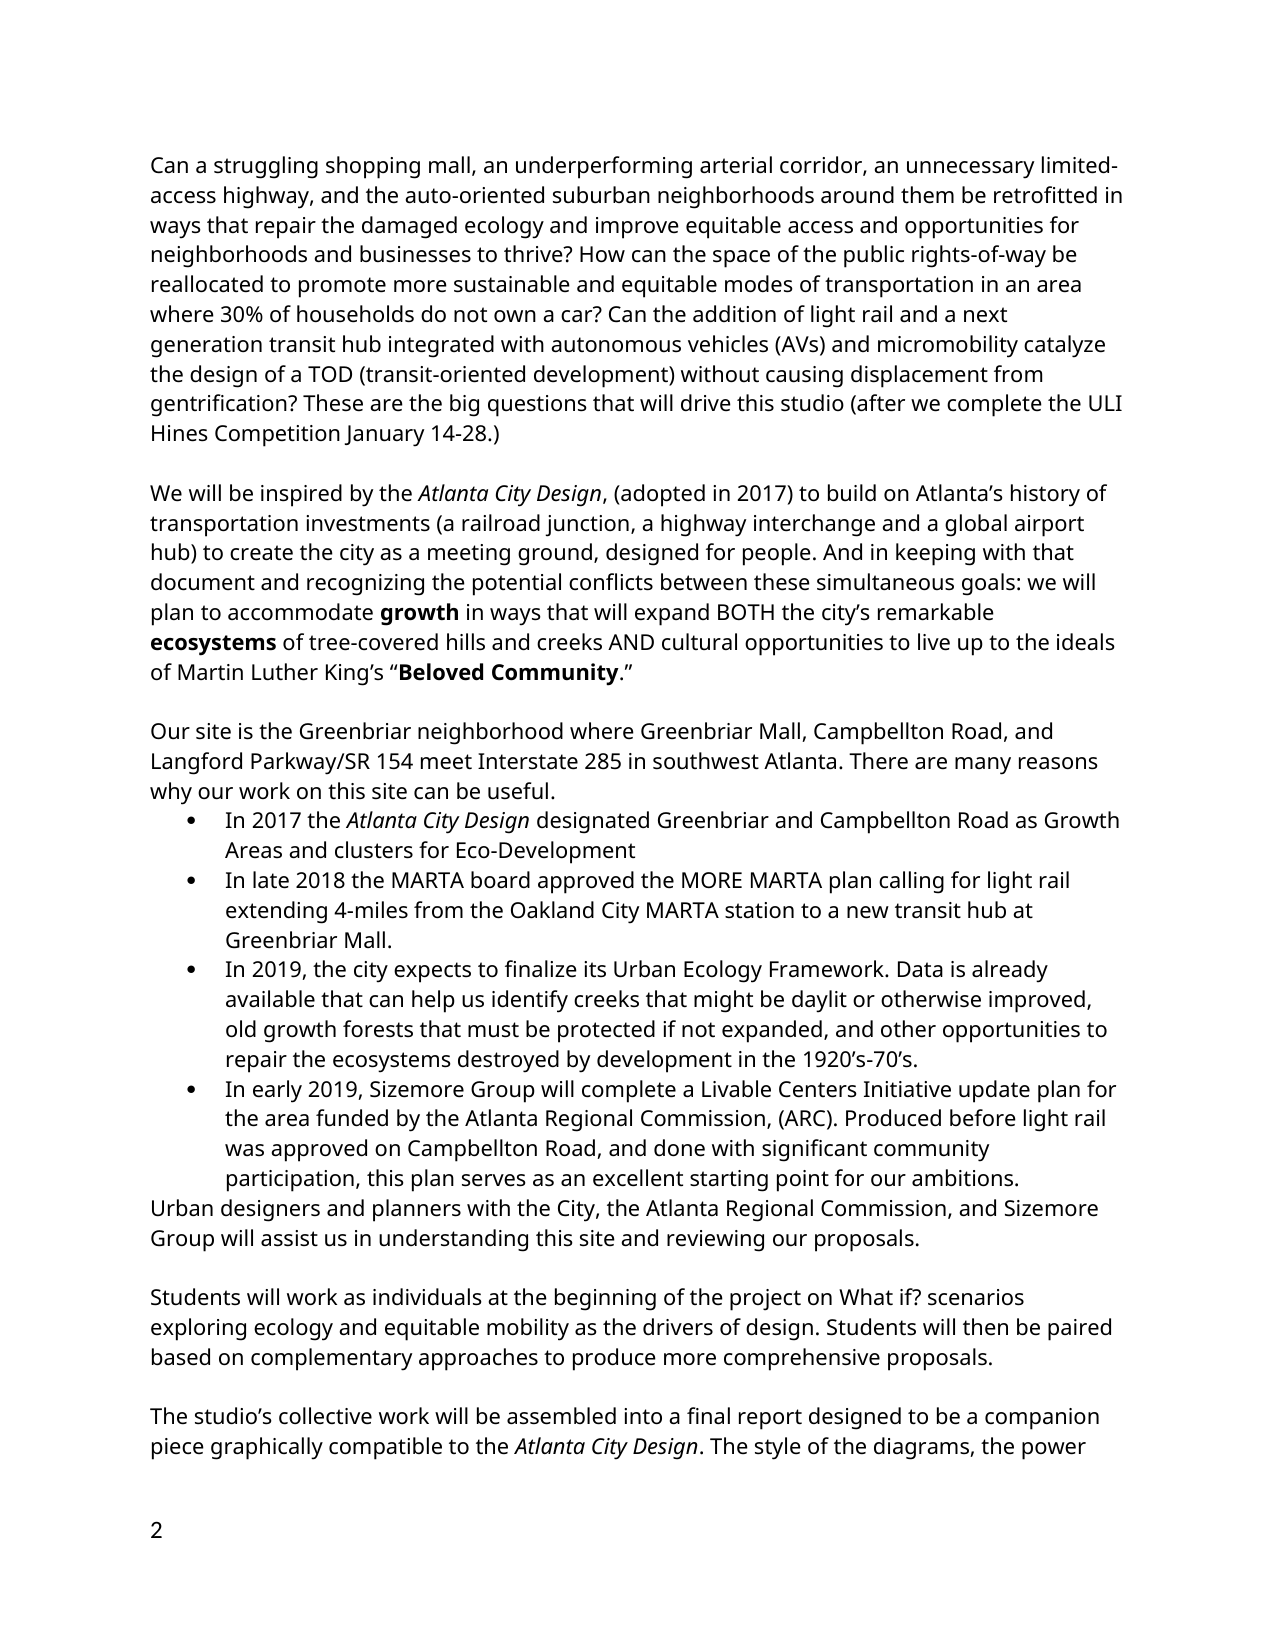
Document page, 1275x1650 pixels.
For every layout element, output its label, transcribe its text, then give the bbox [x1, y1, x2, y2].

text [150, 1401, 1125, 1461]
list In 2019, the city expects to finalize its Urban Ecology Framework. Data is already available that can help us identify creeks that might be daylit or otherwise improved, old growth forests that must be protected if not expanded, and other opportunities to repair the ecosystems destroyed by development in the 1920’s-70’s. [187, 954, 1125, 1073]
text Students will work as individuals at the beginning of the project on What if? scenarios exploring ecology and equitable mobility as the drivers of design. Students will then be paired based on complementary approaches to produce more comprehensive proposals. [150, 1282, 1125, 1371]
text Our site is the Greenbriar neighborhood where Greenbriar Mall, Campbellton Road, and Langford Parkway/SR 154 meet Interstate 285 in southwest Atlanta. There are many reasons why our work on this site can be useful. [150, 716, 1125, 805]
text Urban designers and planners with the City, the Atlanta Regional Commission, and Sizemore Group will assist us in understanding this site and reviewing our proposals. [150, 1193, 1125, 1252]
text Can a struggling shopping mall, an underperforming arterial corridor, an unnecessary limited-access highway, and the auto-oriented suburban neighborhoods around them be retrofitted in ways that repair the damaged ecology and improve equitable access and opportunities for neighborhoods and businesses to thrive? How can the space of the public rights-of-way be reallocated to promote more sustainable and equitable modes of transportation in an area where 30% of households do not own a car? Can the addition of light rail and a next generation transit hub integrated with autonomous vehicles (AVs) and micromobility catalyze the design of a TOD (transit-oriented development) without causing displacement from gentrification? These are the big questions that will drive this studio (after we complete the ULI Hines Competition January 14-28.) [150, 150, 1125, 448]
list In 2017 the Atlanta City Design designated Greenbriar and Campbellton Road as Growth Areas and clusters for Eco-Development [187, 805, 1125, 865]
list In early 2019, Sizemore Group will complete a Livable Centers Initiative update plan for the area funded by the Atlanta Regional Commission, (ARC). Produced before light rail was approved on Campbellton Road, and done with significant community participation, this plan serves as an excellent starting point for our ambitions. [187, 1073, 1125, 1193]
list In late 2018 the MARTA board approved the MORE MARTA plan calling for light rail extending 4-miles from the Oakland City MARTA station to a new transit hub at Greenbriar Mall. [187, 865, 1125, 954]
text We will be inspired by the Atlanta City Design, (adopted in 2017) to build on Atlanta’s history of transportation investments (a railroad junction, a highway interchange and a global airport hub) to create the city as a meeting ground, designed for people. And in keeping with that document and recognizing the potential conflicts between these simultaneous goals: we will plan to accommodate growth in ways that will expand BOTH the city’s remarkable ecosystems of tree-covered hills and creeks AND cultural opportunities to live up to the ideals of Martin Luther King’s “Beloved Community.” [150, 478, 1125, 686]
